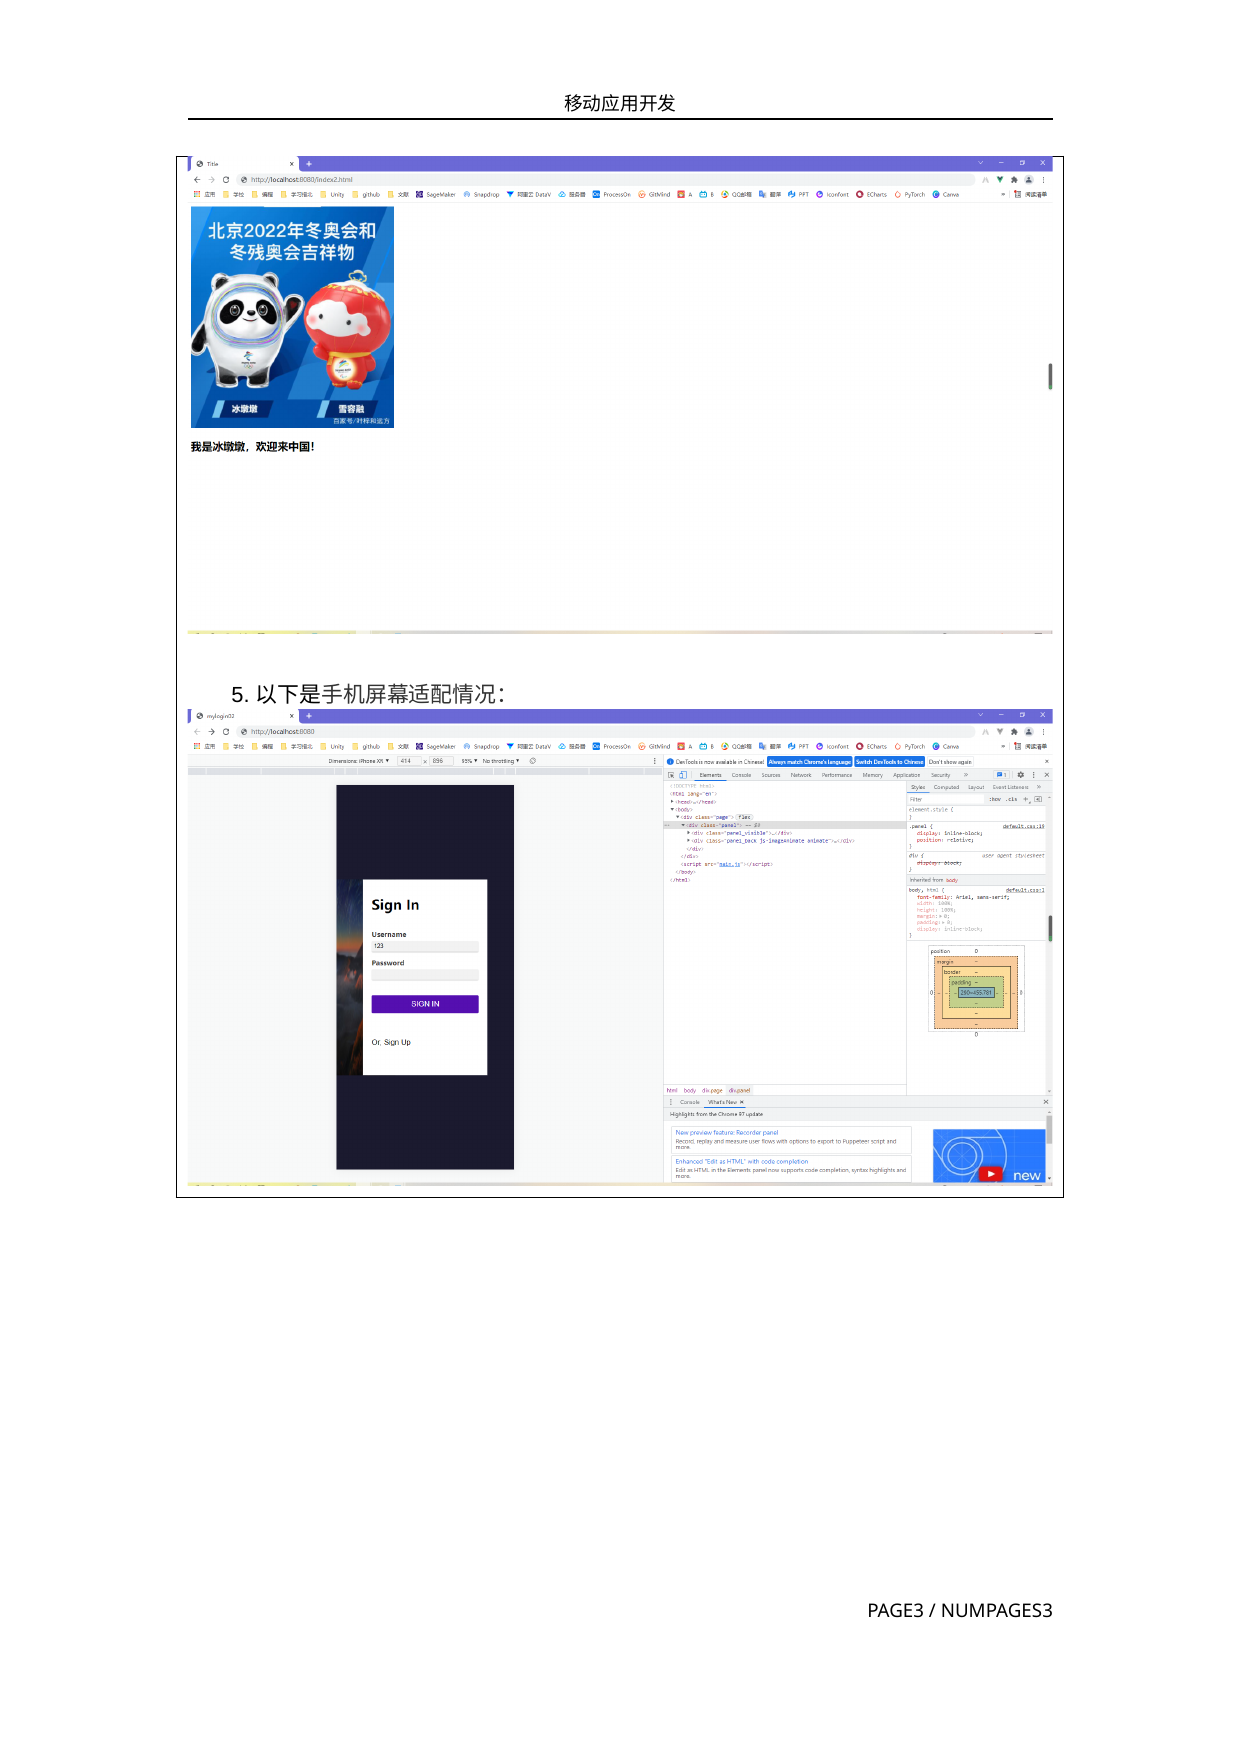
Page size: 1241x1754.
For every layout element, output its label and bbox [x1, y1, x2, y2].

picture [187, 156, 1053, 634]
picture [187, 709, 1053, 1186]
table_header [177, 157, 1063, 1197]
